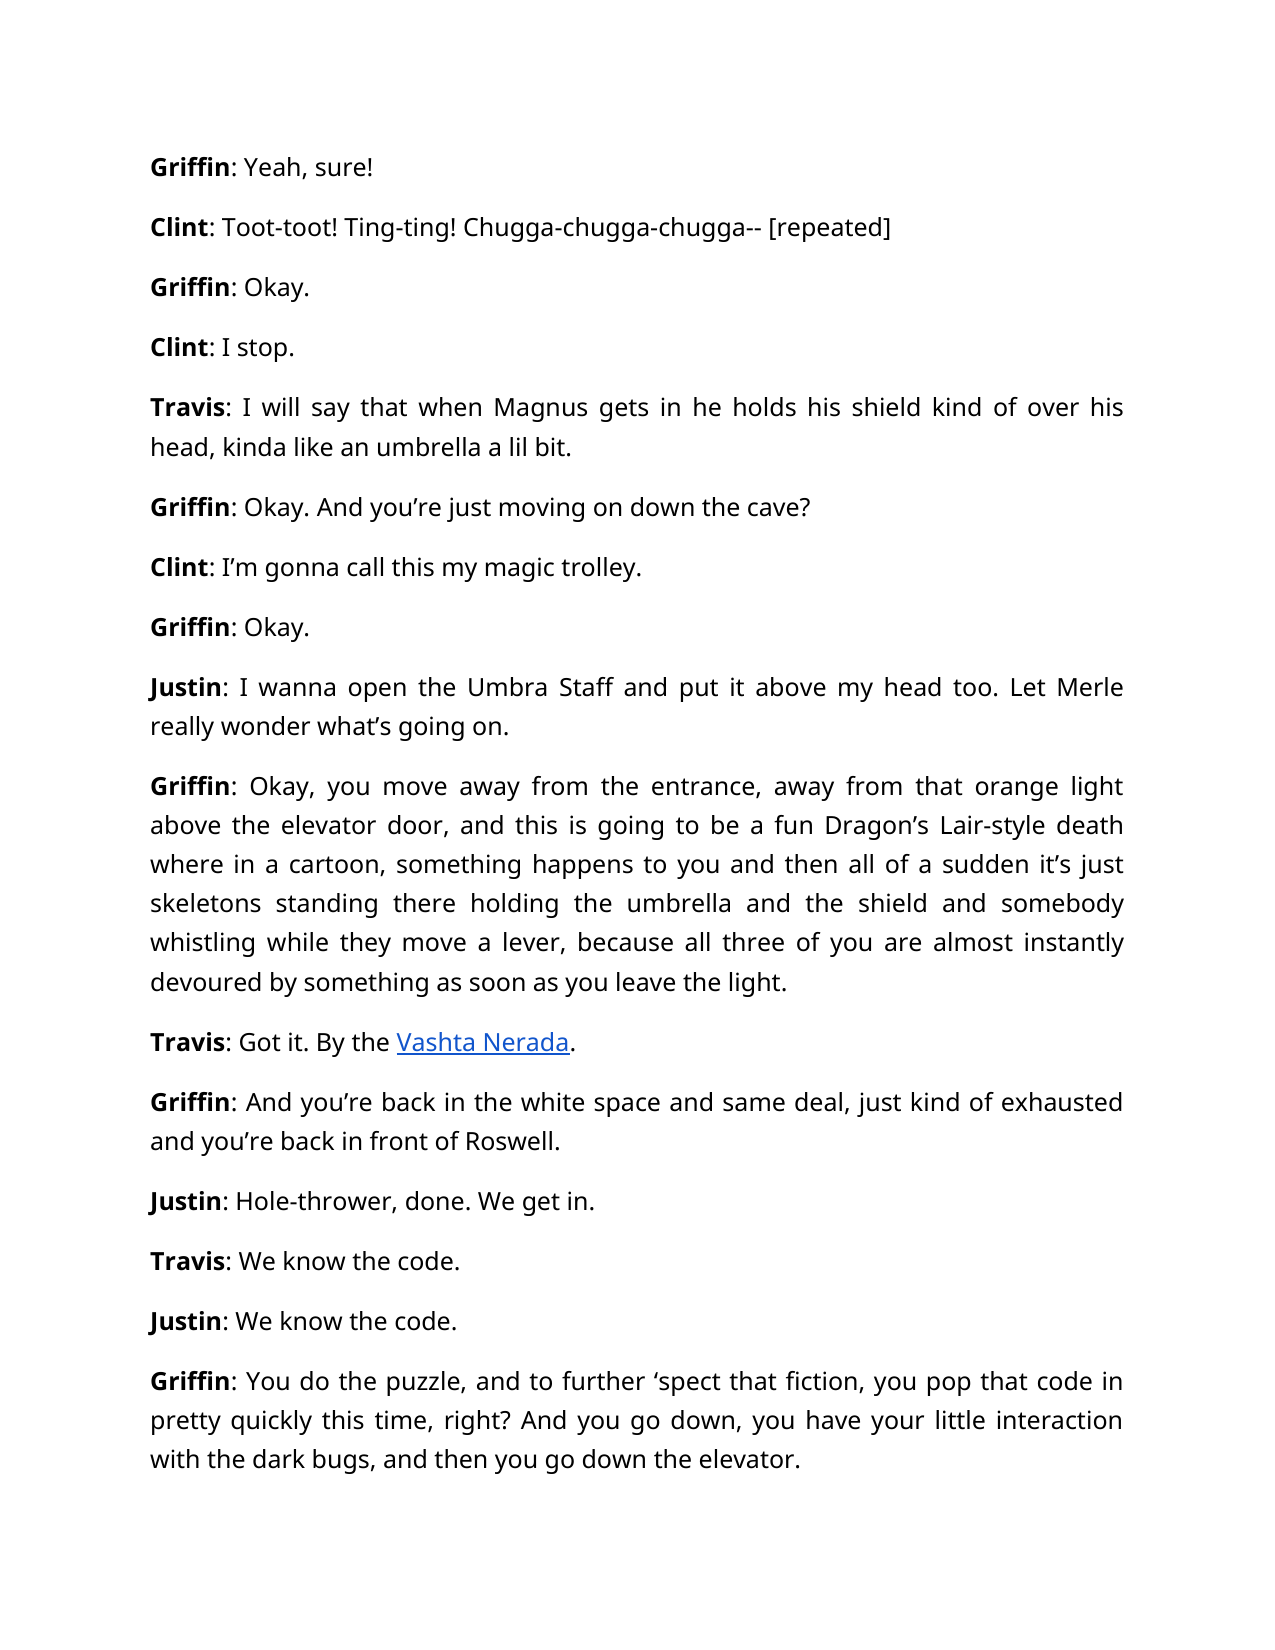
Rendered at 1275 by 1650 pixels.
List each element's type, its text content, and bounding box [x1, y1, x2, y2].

text Griffin: Okay. [150, 270, 1125, 304]
text Griffin: And you’re back in the white space and same deal, just kind of exhausted and you’re back in front of Roswell. [150, 1084, 1125, 1157]
text Travis: Got it. By the Vashta Nerada. [150, 1024, 1125, 1058]
text Griffin: You do the puzzle, and to further ‘spect that fiction, you pop that code in pretty quickly this time, right? And you go down, you have your little interaction with the dark bugs, and then you go down the elevator. [150, 1363, 1125, 1476]
text Travis: I will say that when Magnus gets in he holds his shield kind of over his head, kinda like an umbrella a lil bit. [150, 390, 1125, 463]
text Griffin: Okay. And you’re just moving on down the cave? [150, 489, 1125, 523]
text Justin: We know the code. [150, 1303, 1125, 1337]
text Griffin: Okay. [150, 609, 1125, 643]
text Clint: Toot-toot! Ting-ting! Chugga-chugga-chugga-- [repeated] [150, 210, 1125, 244]
text Clint: I stop. [150, 330, 1125, 364]
text Griffin: Okay, you move away from the entrance, away from that orange light above the elevator door, and this is going to be a fun Dragon’s Lair-style death where in a cartoon, something happens to you and then all of a sudden it’s just skeletons standing there holding the umbrella and the shield and somebody whistling while they move a lever, because all three of you are almost instantly devoured by something as soon as you leave the light. [150, 768, 1125, 998]
text Griffin: Yeah, sure! [150, 150, 1125, 184]
text Justin: I wanna open the Umbra Staff and put it above my head too. Let Merle really wonder what’s going on. [150, 669, 1125, 742]
text Clint: I’m gonna call this my magic trolley. [150, 549, 1125, 583]
text Justin: Hole-thrower, done. We get in. [150, 1183, 1125, 1217]
text Travis: We know the code. [150, 1243, 1125, 1277]
